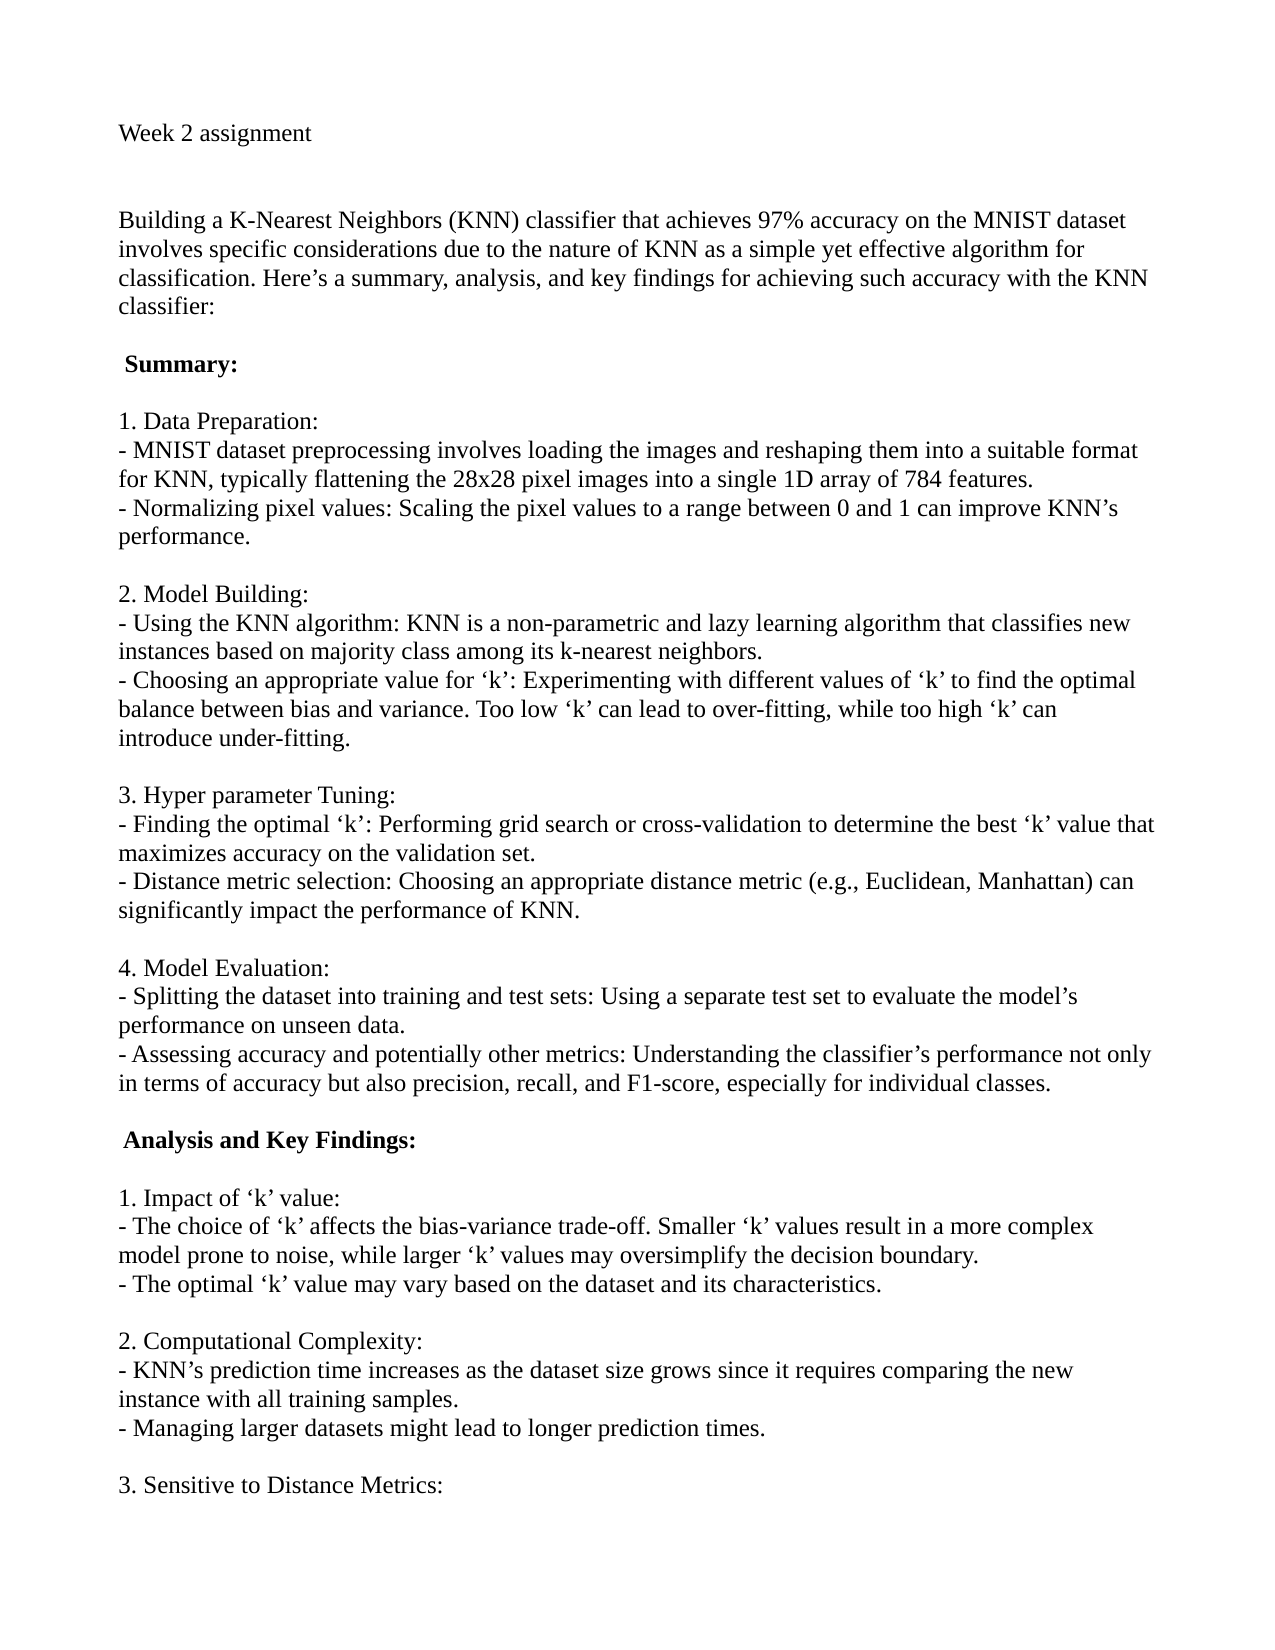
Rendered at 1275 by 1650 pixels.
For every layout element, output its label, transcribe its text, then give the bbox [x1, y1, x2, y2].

text - Using the KNN algorithm: KNN is a non-parametric and lazy learning algorithm that classifies new instances based on majority class among its k-nearest neighbors. [118, 608, 1157, 665]
text - Distance metric selection: Choosing an appropriate distance metric (e.g., Euclidean, Manhattan) can significantly impact the performance of KNN. [118, 866, 1157, 924]
text 3. Sensitive to Distance Metrics: [118, 1470, 1157, 1499]
text 4. Model Evaluation: [118, 953, 1157, 981]
text Summary: [118, 349, 1157, 378]
text - Choosing an appropriate value for ‘k’: Experimenting with different values of ‘k’ to find the optimal balance between bias and variance. Too low ‘k’ can lead to over-fitting, while too high ‘k’ can introduce under-fitting. [118, 665, 1157, 751]
text - The optimal ‘k’ value may vary based on the dataset and its characteristics. [118, 1269, 1157, 1298]
text - Splitting the dataset into training and test sets: Using a separate test set to evaluate the model’s performance on unseen data. [118, 981, 1157, 1039]
text 2. Model Building: [118, 579, 1157, 608]
text Analysis and Key Findings: [118, 1125, 1157, 1154]
text - MNIST dataset preprocessing involves loading the images and reshaping them into a suitable format for KNN, typically flattening the 28x28 pixel images into a single 1D array of 784 features. [118, 435, 1157, 493]
text - Managing larger datasets might lead to longer prediction times. [118, 1413, 1157, 1441]
text 3. Hyper parameter Tuning: [118, 780, 1157, 809]
text Building a K-Nearest Neighbors (KNN) classifier that achieves 97% accuracy on the MNIST dataset involves specific considerations due to the nature of KNN as a simple yet effective algorithm for classification. Here’s a summary, analysis, and key findings for achieving such accuracy with the KNN classifier: [118, 205, 1157, 320]
text 1. Impact of ‘k’ value: [118, 1183, 1157, 1211]
text - KNN’s prediction time increases as the dataset size grows since it requires comparing the new instance with all training samples. [118, 1355, 1157, 1413]
text - Finding the optimal ‘k’: Performing grid search or cross-validation to determine the best ‘k’ value that maximizes accuracy on the validation set. [118, 809, 1157, 866]
text - Normalizing pixel values: Scaling the pixel values to a range between 0 and 1 can improve KNN’s performance. [118, 493, 1157, 550]
text 2. Computational Complexity: [118, 1326, 1157, 1355]
text 1. Data Preparation: [118, 406, 1157, 435]
text - The choice of ‘k’ affects the bias-variance trade-off. Smaller ‘k’ values result in a more complex model prone to noise, while larger ‘k’ values may oversimplify the decision boundary. [118, 1211, 1157, 1269]
text - Assessing accuracy and potentially other metrics: Understanding the classifier’s performance not only in terms of accuracy but also precision, recall, and F1-score, especially for individual classes. [118, 1039, 1157, 1096]
